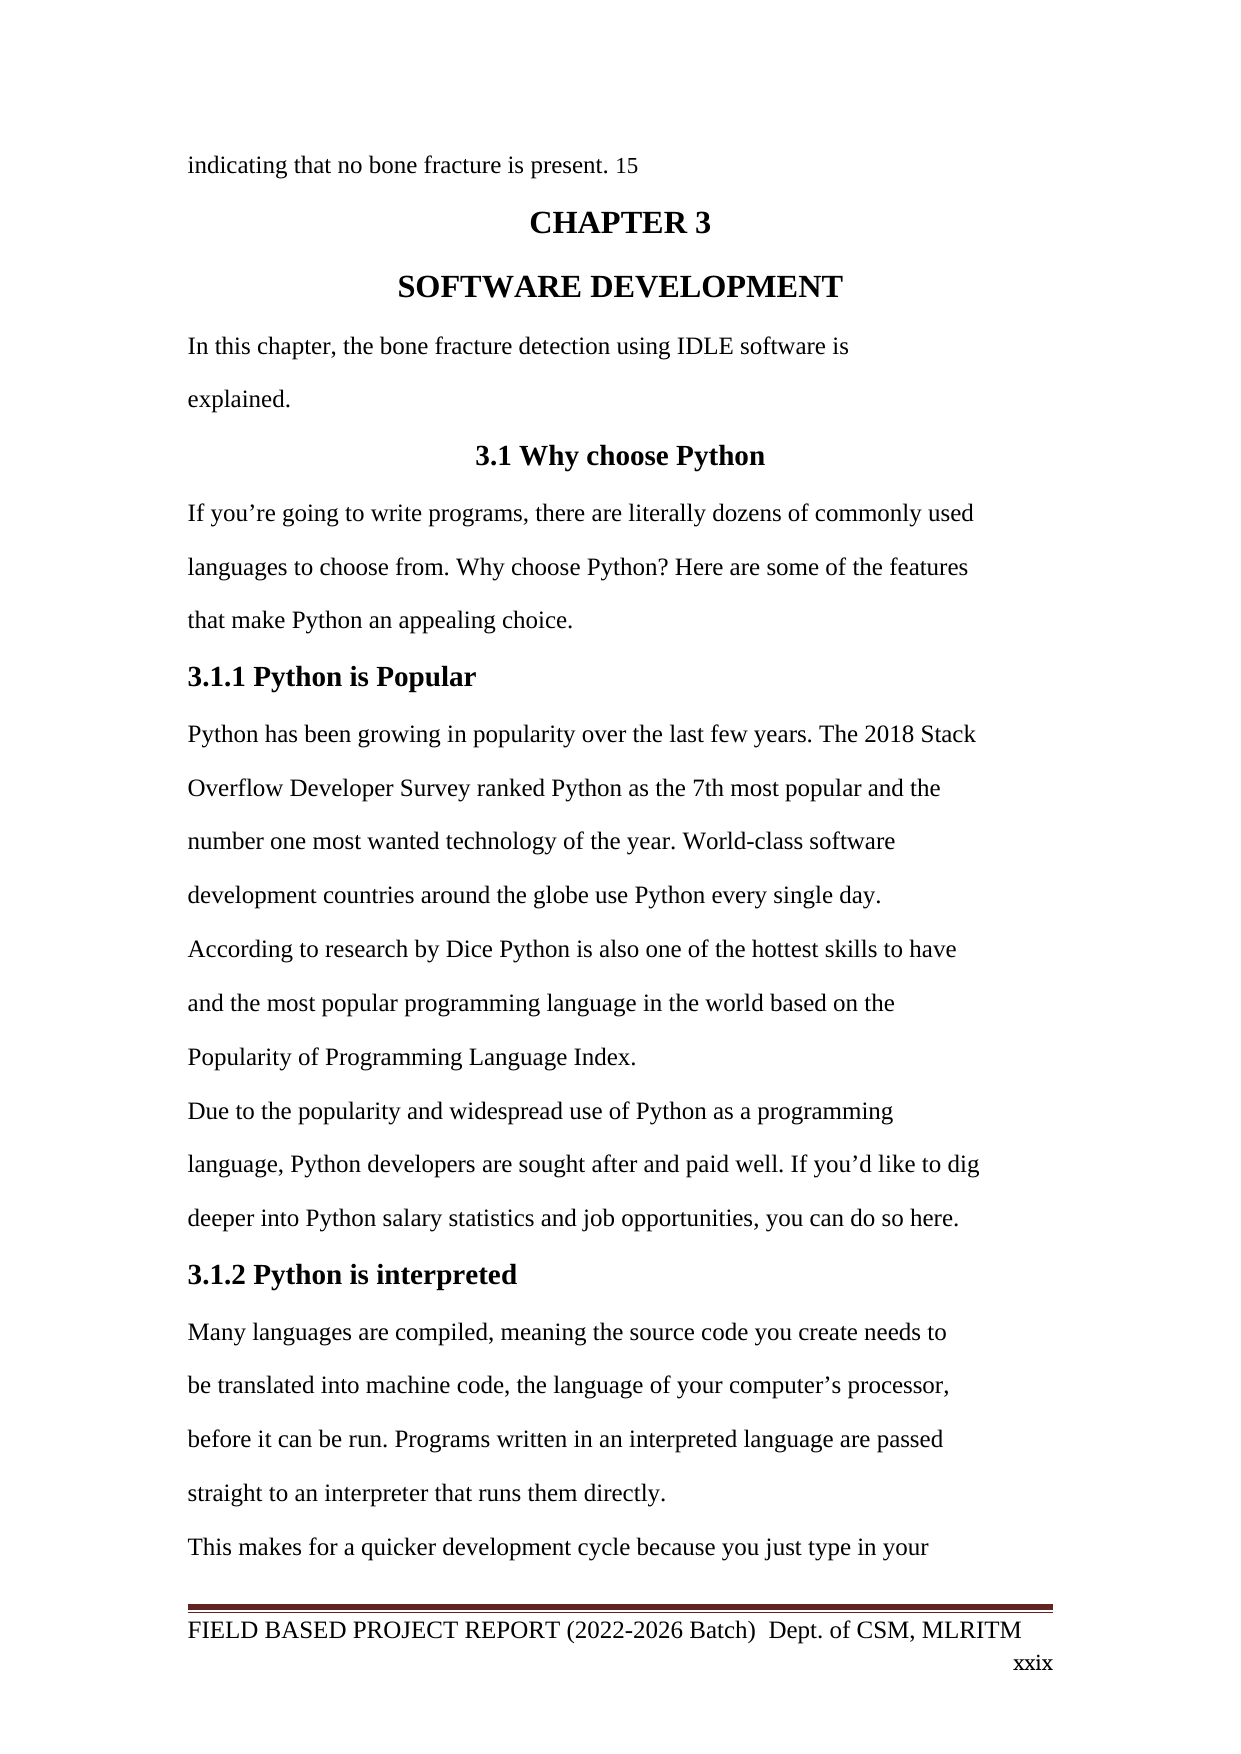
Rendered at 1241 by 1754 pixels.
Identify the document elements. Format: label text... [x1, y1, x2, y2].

text development countries around the globe use Python every single day. [187, 880, 1053, 909]
text If you’re going to write programs, there are literally dozens of commonly used [187, 498, 1053, 527]
text CHAPTER 3 [187, 204, 1053, 241]
text Popularity of Programming Language Index. [187, 1042, 1053, 1071]
text straight to an interpreter that runs them directly. [187, 1478, 1053, 1507]
text 3.1.2 Python is interpreted [187, 1257, 1053, 1291]
text explained. [187, 384, 1053, 413]
text Overflow Developer Survey ranked Python as the 7th most popular and the [187, 773, 1053, 801]
text number one most wanted technology of the year. World-class software [187, 826, 1053, 855]
text indicating that no bone fracture is present. 15 [187, 150, 1053, 179]
text Due to the popularity and widespread use of Python as a programming [187, 1096, 1053, 1124]
text that make Python an appealing choice. [187, 606, 1053, 634]
text language, Python developers are sought after and paid well. If you’d like to dig [187, 1149, 1053, 1178]
text before it can be run. Programs written in an interpreted language are passed [187, 1424, 1053, 1453]
text SOFTWARE DEVELOPMENT [187, 267, 1053, 304]
text According to research by Dice Python is also one of the hottest skills to have [187, 934, 1053, 963]
text This makes for a quicker development cycle because you just type in your [187, 1532, 1053, 1561]
text 3.1 Why choose Python [187, 438, 1053, 472]
text 3.1.1 Python is Popular [187, 659, 1053, 693]
text In this chapter, the bone fracture detection using IDLE software is [187, 331, 1053, 359]
text Many languages are compiled, meaning the source code you create needs to [187, 1317, 1053, 1345]
text and the most popular programming language in the world based on the [187, 988, 1053, 1017]
text deeper into Python salary statistics and job opportunities, you can do so here. [187, 1203, 1053, 1232]
text be translated into machine code, the language of your computer’s processor, [187, 1371, 1053, 1399]
text languages to choose from. Why choose Python? Here are some of the features [187, 552, 1053, 580]
text Python has been growing in popularity over the last few years. The 2018 Stack [187, 719, 1053, 747]
